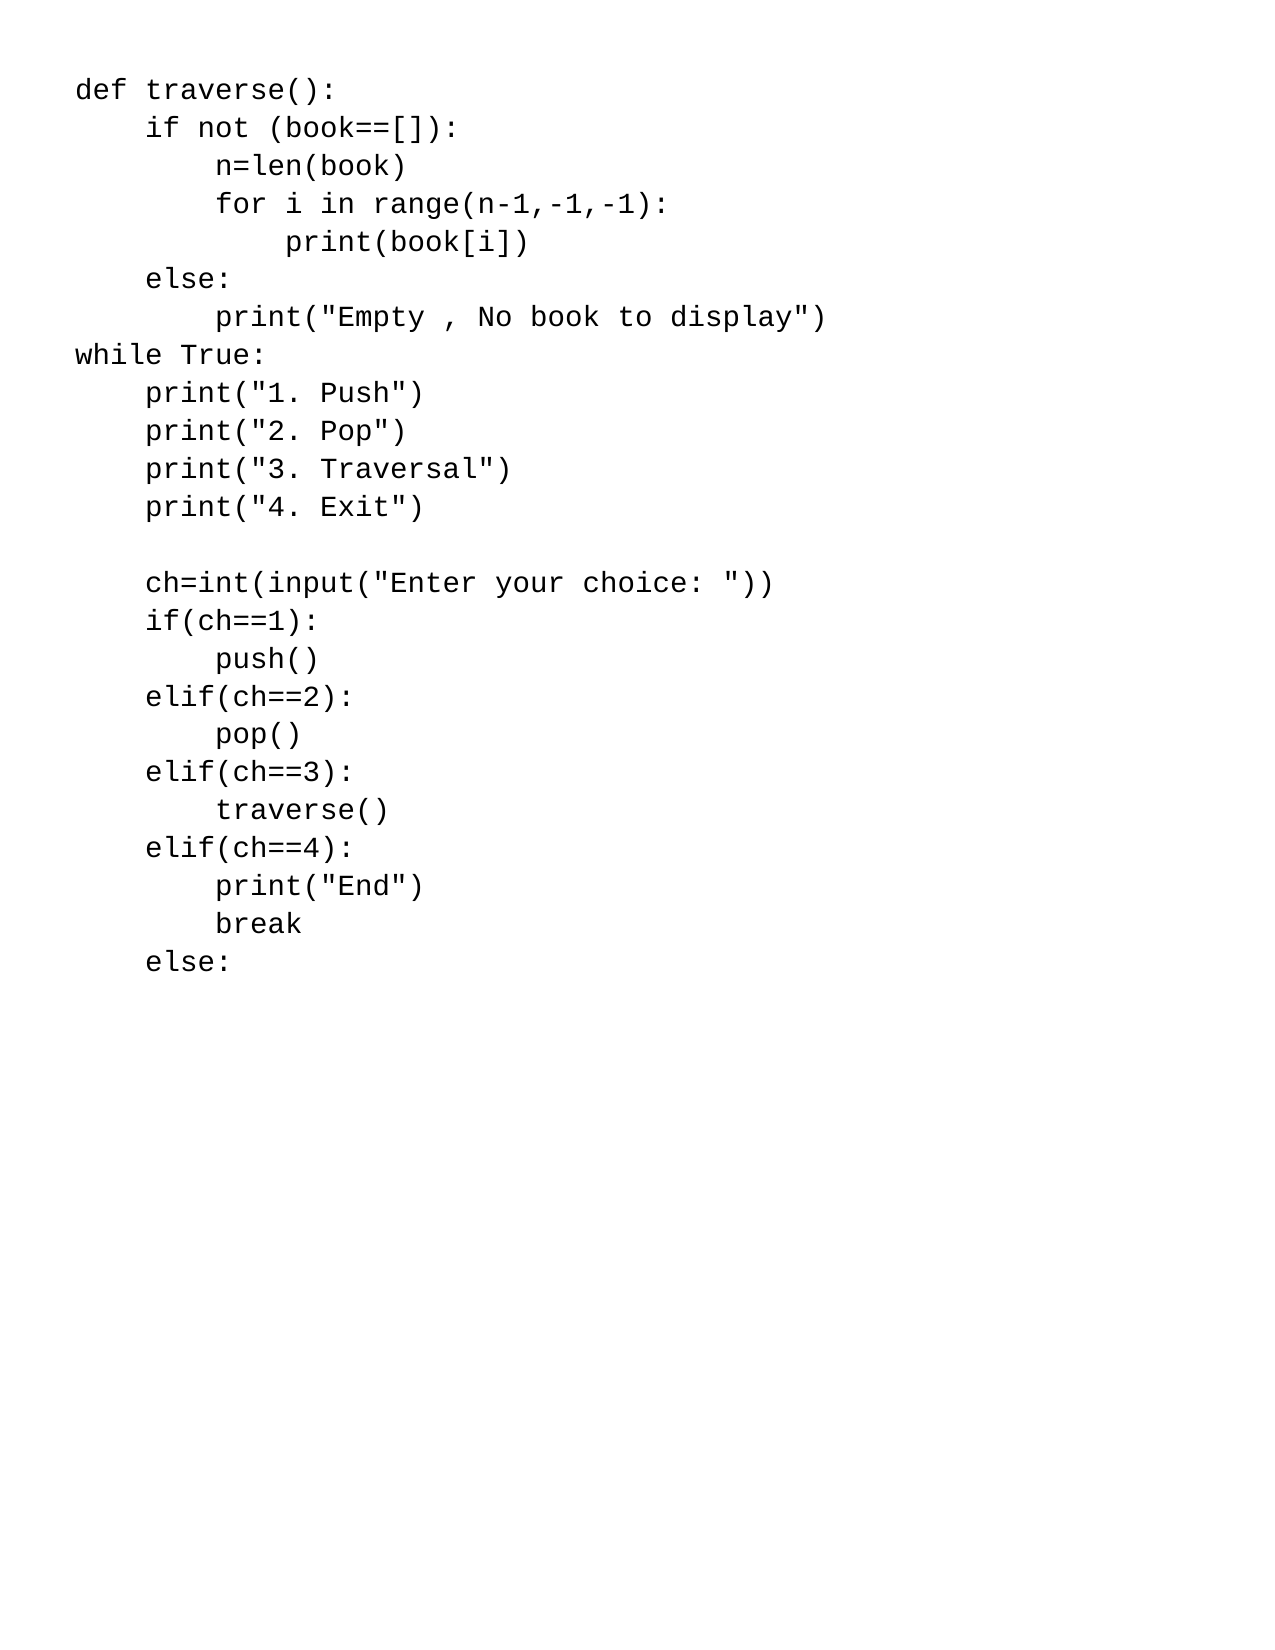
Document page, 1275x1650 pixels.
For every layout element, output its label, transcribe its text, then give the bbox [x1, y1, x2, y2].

text print("3. Traversal") [75, 454, 1200, 487]
text traverse() [75, 795, 1200, 828]
text else: [75, 947, 1200, 980]
text push() [75, 644, 1200, 677]
text def traverse(): [75, 75, 1200, 108]
text print("Empty , No book to display") [75, 302, 1200, 336]
text print("End") [75, 871, 1200, 904]
text print(book[i]) [75, 227, 1200, 260]
text else: [75, 264, 1200, 298]
text elif(ch==3): [75, 757, 1200, 791]
text if(ch==1): [75, 606, 1200, 639]
text if not (book==[]): [75, 113, 1200, 146]
text for i in range(n-1,-1,-1): [75, 189, 1200, 222]
text elif(ch==4): [75, 833, 1200, 866]
text break [75, 909, 1200, 942]
text pop() [75, 719, 1200, 753]
text ch=int(input("Enter your choice: ")) [75, 568, 1200, 601]
text while True: [75, 340, 1200, 373]
text n=len(book) [75, 151, 1200, 184]
text print("2. Pop") [75, 416, 1200, 449]
text print("1. Push") [75, 378, 1200, 411]
text print("4. Exit") [75, 492, 1200, 525]
text elif(ch==2): [75, 682, 1200, 715]
